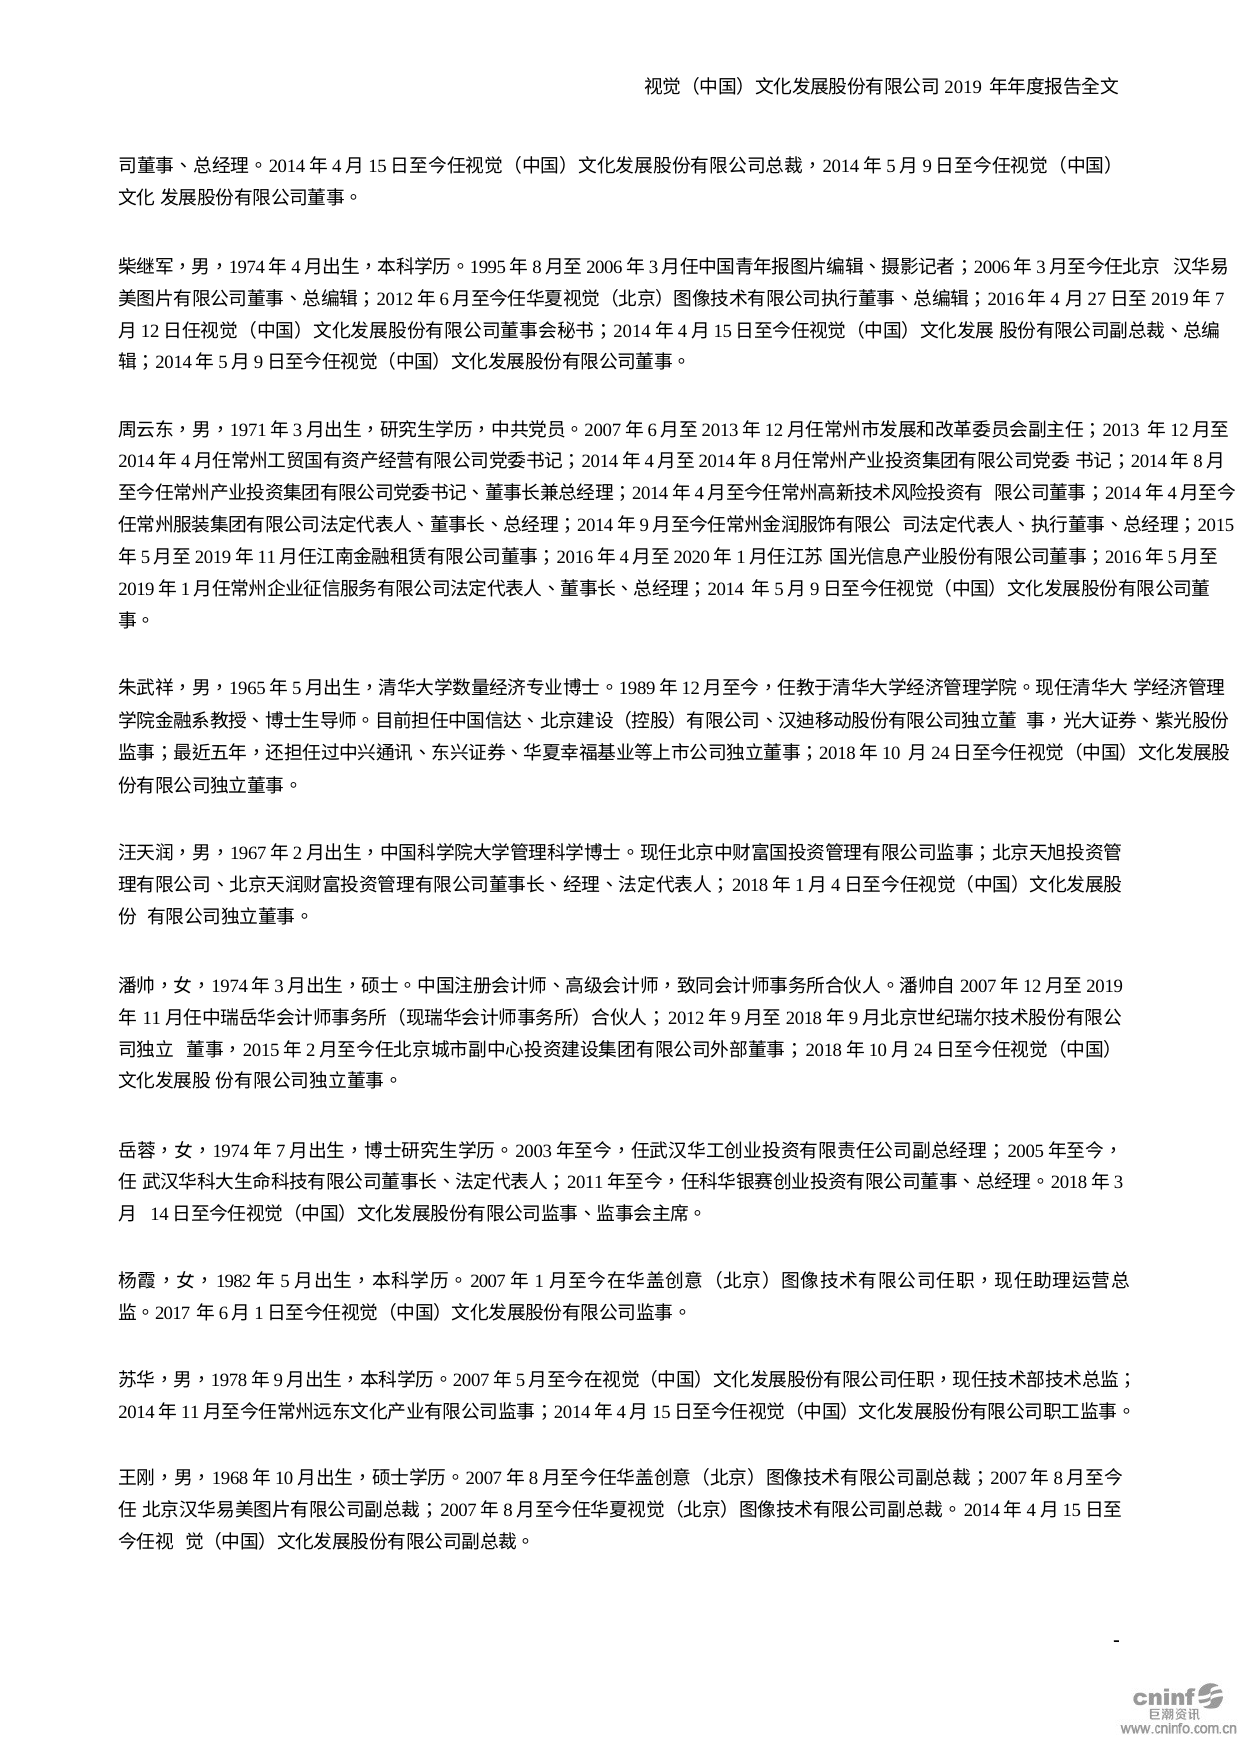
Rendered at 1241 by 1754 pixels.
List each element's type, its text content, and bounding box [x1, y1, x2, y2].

text 岳蓉，女，1974年7月出生，博士研究生学历。2003年至今，任武汉华工创业投资有限责任公司副总经理；2005年至今，任 武汉华科大生命科技有限公司董事长、法定代表人；2011年至今，任科华银赛创业投资有限公司董事、总经理。2018年3月 14日至今任视觉（中国）文化发展股份有限公司监事、监事会主席。 [118, 1137, 1123, 1226]
text 汪天润，男，1967年2月出生，中国科学院大学管理科学博士。现任北京中财富国投资管理有限公司监事；北京天旭投资管 理有限公司、北京天润财富投资管理有限公司董事长、经理、法定代表人；2018年1月4日至今任视觉（中国）文化发展股份 有限公司独立董事。 [118, 839, 1123, 928]
text 朱武祥，男，1965年5月出生，清华大学数量经济专业博士。1989年12月至今，任教于清华大学经济管理学院。现任清华大 学经济管理学院金融系教授、博士生导师。目前担任中国信达、北京建设（控股）有限公司、汉迪移动股份有限公司独立董 事，光大证券、紫光股份监事；最近五年，还担任过中兴通讯、东兴证券、华夏幸福基业等上市公司独立董事；2018年10 月24日至今任视觉（中国）文化发展股份有限公司独立董事。 [118, 674, 1240, 798]
text 苏华，男，1978年9月出生，本科学历。2007年5月至今在视觉（中国）文化发展股份有限公司任职，现任技术部技术总监； [118, 1367, 1240, 1392]
text 杨霞，女，1982年5月出生，本科学历。2007年1月至今在华盖创意（北京）图像技术有限公司任职，现任助理运营总监。2017 年6月1日至今任视觉（中国）文化发展股份有限公司监事。 [118, 1268, 1131, 1325]
text 王刚，男，1968年10月出生，硕士学历。2007年8月至今任华盖创意（北京）图像技术有限公司副总裁；2007年8月至今 任 北京汉华易美图片有限公司副总裁；2007年8月至今任华夏视觉（北京）图像技术有限公司副总裁。2014年4月15日至今任视 觉（中国）文化发展股份有限公司副总裁。 [118, 1464, 1123, 1554]
text 周云东，男，1971年3月出生，研究生学历，中共党员。2007年6月至2013年12月任常州市发展和改革委员会副主任；2013 年12月至2014年4月任常州工贸国有资产经营有限公司党委书记；2014年4月至2014年8月任常州产业投资集团有限公司党委 书记；2014年8月至今任常州产业投资集团有限公司党委书记、董事长兼总经理；2014年4月至今任常州高新技术风险投资有 限公司董事；2014年4月至今任常州服装集团有限公司法定代表人、董事长、总经理；2014年9月至今任常州金润服饰有限公 司法定代表人、执行董事、总经理；2015年5月至2019年11月任江南金融租赁有限公司董事；2016年4月至2020年1月任江苏 国光信息产业股份有限公司董事；2016年5月至2019年1月任常州企业征信服务有限公司法定代表人、董事长、总经理；2014 年5月9日至今任视觉（中国）文化发展股份有限公司董事。 [118, 416, 1240, 633]
text 司董事、总经理。2014年4月15日至今任视觉（中国）文化发展股份有限公司总裁，2014年5月9日至今任视觉（中国）文化 发展股份有限公司董事。 [118, 152, 1123, 209]
text 潘帅，女，1974年3月出生，硕士。中国注册会计师、高级会计师，致同会计师事务所合伙人。潘帅自2007年12月至2019年 11月任中瑞岳华会计师事务所（现瑞华会计师事务所）合伙人；2012年9月至2018年9月北京世纪瑞尔技术股份有限公司独立 董事，2015年2月至今任北京城市副中心投资建设集团有限公司外部董事；2018年10月24日至今任视觉（中国）文化发展股 份有限公司独立董事。 [118, 972, 1123, 1093]
text 2014年11月至今任常州远东文化产业有限公司监事；2014年4月15日至今任视觉（中国）文化发展股份有限公司职工监事。 [118, 1399, 1240, 1424]
text 柴继军，男，1974年4月出生，本科学历。1995年8月至2006年3月任中国青年报图片编辑、摄影记者；2006年3月至今任北京 汉华易美图片有限公司董事、总编辑；2012年6月至今任华夏视觉（北京）图像技术有限公司执行董事、总编辑；2016年4 月27日至2019年7月12日任视觉（中国）文化发展股份有限公司董事会秘书；2014 年4月15日至今任视觉（中国）文化发展 股份有限公司副总裁、总编辑；2014年5月9日至今任视觉（中国）文化发展股份有限公司董事。 [118, 253, 1240, 374]
picture [1115, 1680, 1240, 1737]
